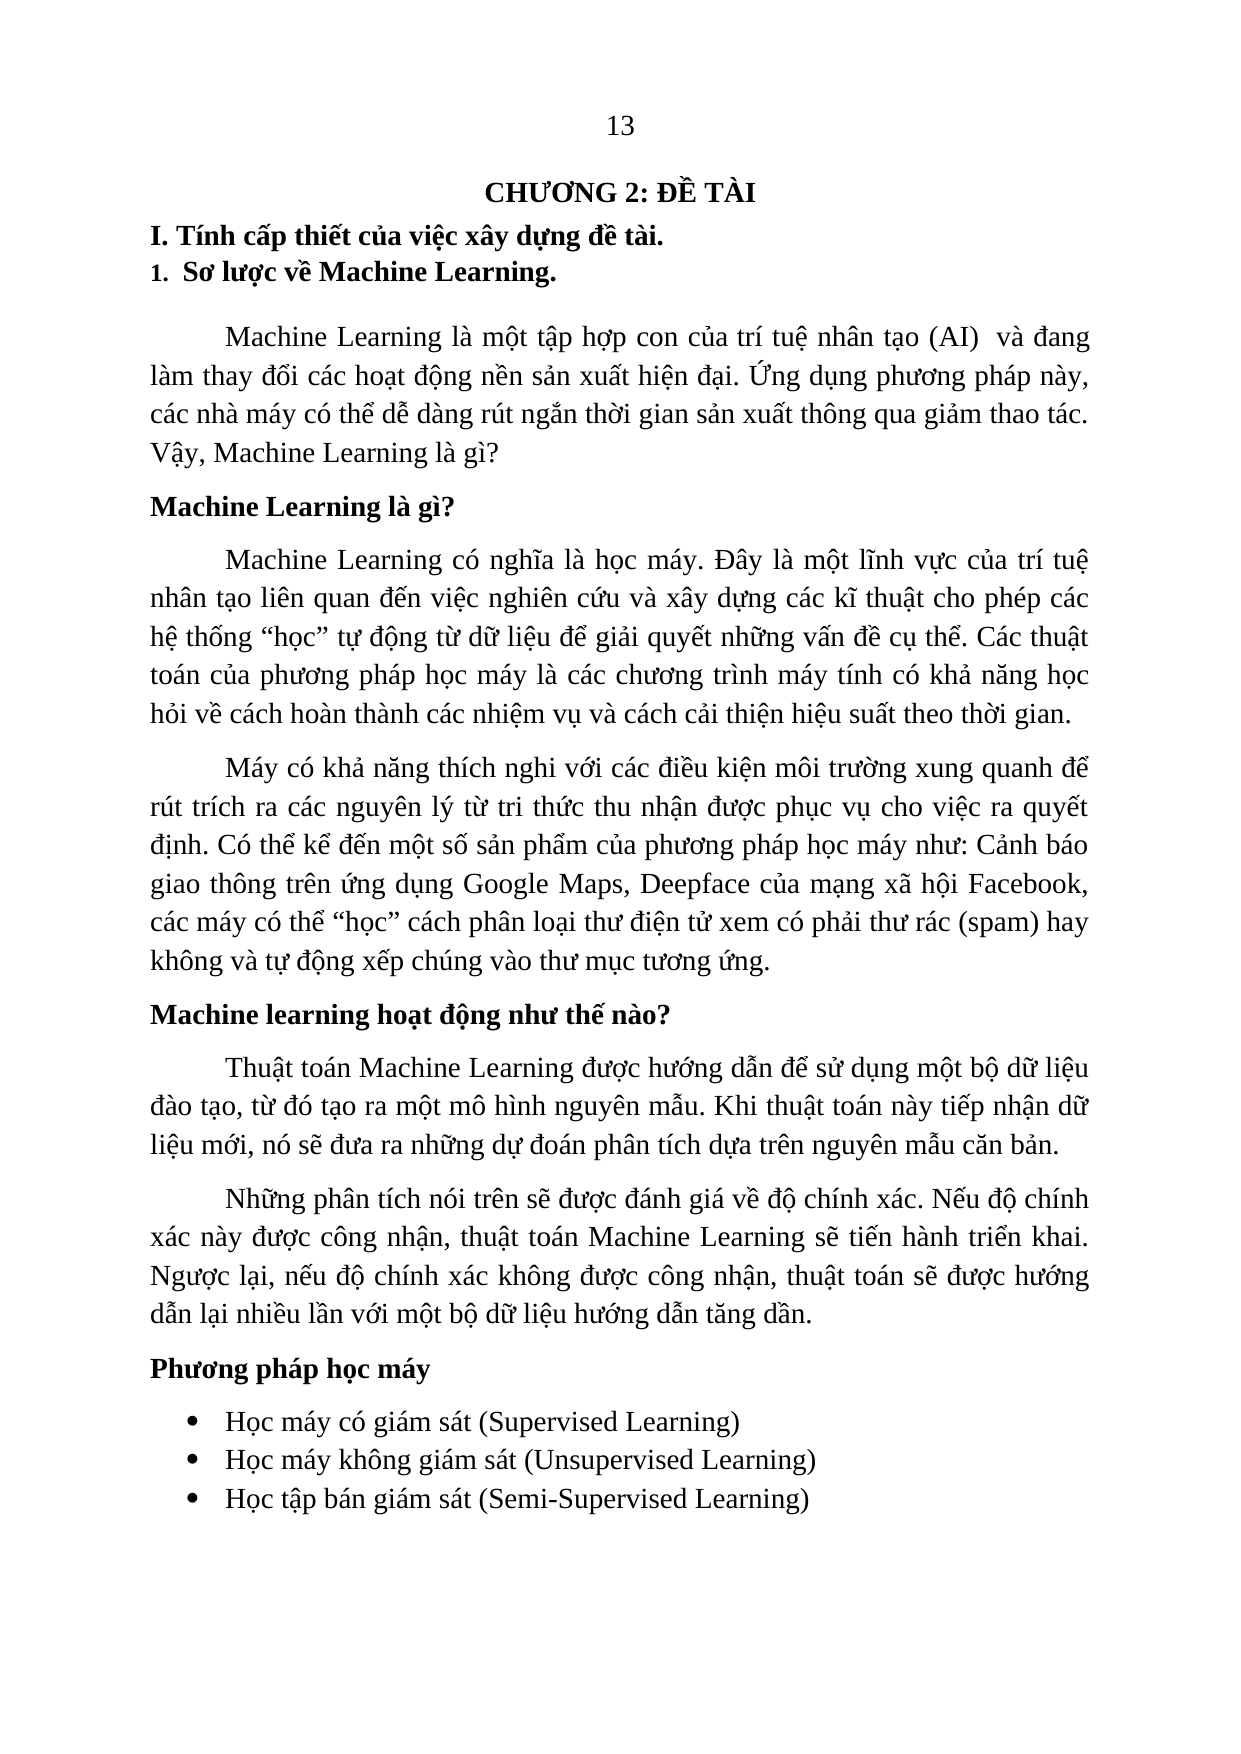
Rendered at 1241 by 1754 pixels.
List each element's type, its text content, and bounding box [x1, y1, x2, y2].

list Học máy có giám sát (Supervised Learning) [187, 1404, 1090, 1437]
text Phương pháp học máy [150, 1351, 1090, 1384]
text Máy có khả năng thích nghi với các điều kiện môi trường xung quanh để rút trích ra các nguyên lý từ tri thức thu nhận được phục vụ cho việc ra quyết định. Có thể kể đến một số sản phẩm của phương pháp học máy như: Cảnh báo giao thông trên ứng dụng Google Maps, Deepface của mạng xã hội Facebook, các máy có thể “học” cách phân loại thư điện tử xem có phải thư rác (spam) hay không và tự động xếp chúng vào thư mục tương ứng. [150, 750, 1090, 976]
text Những phân tích nói trên sẽ được đánh giá về độ chính xác. Nếu độ chính xác này được công nhận, thuật toán Machine Learning sẽ tiến hành triển khai. Ngược lại, nếu độ chính xác không được công nhận, thuật toán sẽ được hướng dẫn lại nhiều lần với một bộ dữ liệu hướng dẫn tăng dần. [150, 1181, 1090, 1330]
text Machine Learning là một tập hợp con của trí tuệ nhân tạo (AI) và đang làm thay đổi các hoạt động nền sản xuất hiện đại. Ứng dụng phương pháp này, các nhà máy có thể dễ dàng rút ngắn thời gian sản xuất thông qua giảm thao tác. Vậy, Machine Learning là gì? [150, 319, 1090, 468]
subtitle 1. Sơ lược về Machine Learning. [150, 254, 1090, 287]
subtitle I. Tính cấp thiết của việc xây dựng đề tài. [150, 218, 1090, 251]
list Học máy không giám sát (Unsupervised Learning) [187, 1442, 1090, 1476]
text Machine Learning là gì? [150, 489, 1090, 522]
text Thuật toán Machine Learning được hướng dẫn để sử dụng một bộ dữ liệu đào tạo, từ đó tạo ra một mô hình nguyên mẫu. Khi thuật toán này tiếp nhận dữ liệu mới, nó sẽ đưa ra những dự đoán phân tích dựa trên nguyên mẫu căn bản. [150, 1050, 1090, 1160]
list Học tập bán giám sát (Semi-Supervised Learning) [187, 1481, 1090, 1514]
text Machine learning hoạt động như thế nào? [150, 997, 1090, 1031]
subtitle CHƯƠNG 2: ĐỀ TÀI [150, 175, 1090, 208]
text Machine Learning có nghĩa là học máy. Đây là một lĩnh vực của trí tuệ nhân tạo liên quan đến việc nghiên cứu và xây dựng các kĩ thuật cho phép các hệ thống “học” tự động từ dữ liệu để giải quyết những vấn đề cụ thể. Các thuật toán của phương pháp học máy là các chương trình máy tính có khả năng học hỏi về cách hoàn thành các nhiệm vụ và cách cải thiện hiệu suất theo thời gian. [150, 542, 1090, 729]
